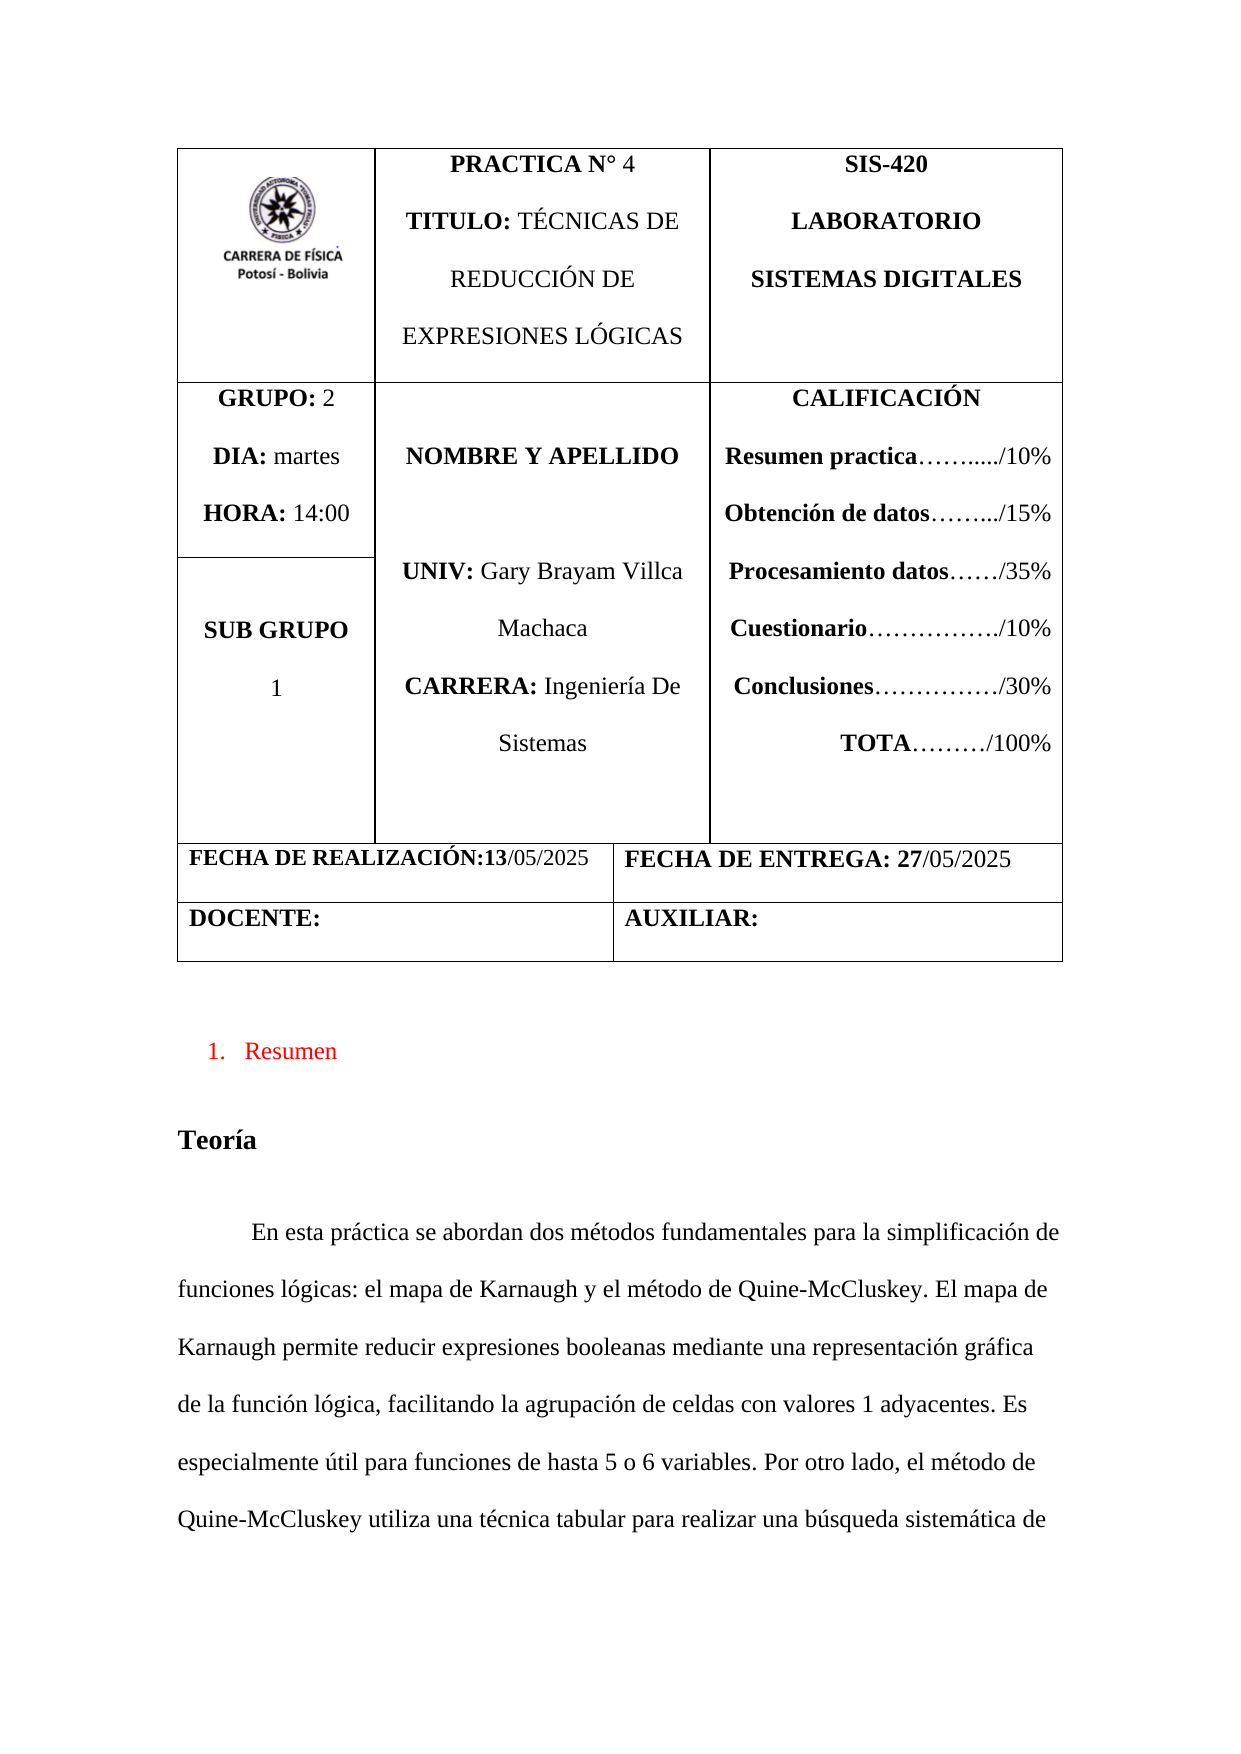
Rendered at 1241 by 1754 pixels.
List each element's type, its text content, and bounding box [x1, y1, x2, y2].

table_cell GRUPO: 2 DIA: martes HORA: 14:00 [178, 383, 374, 557]
table_cell CALIFICACIÓN Resumen practica……...../10% Obtención de datos…….../15% Procesamiento datos……/35% Cuestionario……………./10% Conclusiones……………/30% TOTA………/100% [711, 383, 1062, 843]
picture [198, 177, 367, 282]
table_header SIS-420 LABORATORIO SISTEMAS DIGITALES [711, 149, 1062, 382]
table_cell FECHA DE ENTREGA: 27/05/2025 [614, 844, 1062, 902]
table_cell SUB GRUPO 1 [178, 558, 374, 843]
list Resumen [207, 1036, 1063, 1065]
table_cell DOCENTE: [178, 903, 613, 961]
table_header [178, 149, 374, 382]
table_cell FECHA DE REALIZACIÓN:13/05/2025 [178, 844, 613, 902]
table_header PRACTICA N° 4 TITULO: TÉCNICAS DE REDUCCIÓN DE EXPRESIONES LÓGICAS [376, 149, 709, 382]
text Teoría [177, 1123, 1063, 1155]
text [177, 1217, 1063, 1533]
table_cell AUXILIAR: [614, 903, 1062, 961]
table_cell NOMBRE Y APELLIDO UNIV: Gary Brayam Villca Machaca CARRERA: Ingeniería De Sistemas [376, 383, 709, 843]
